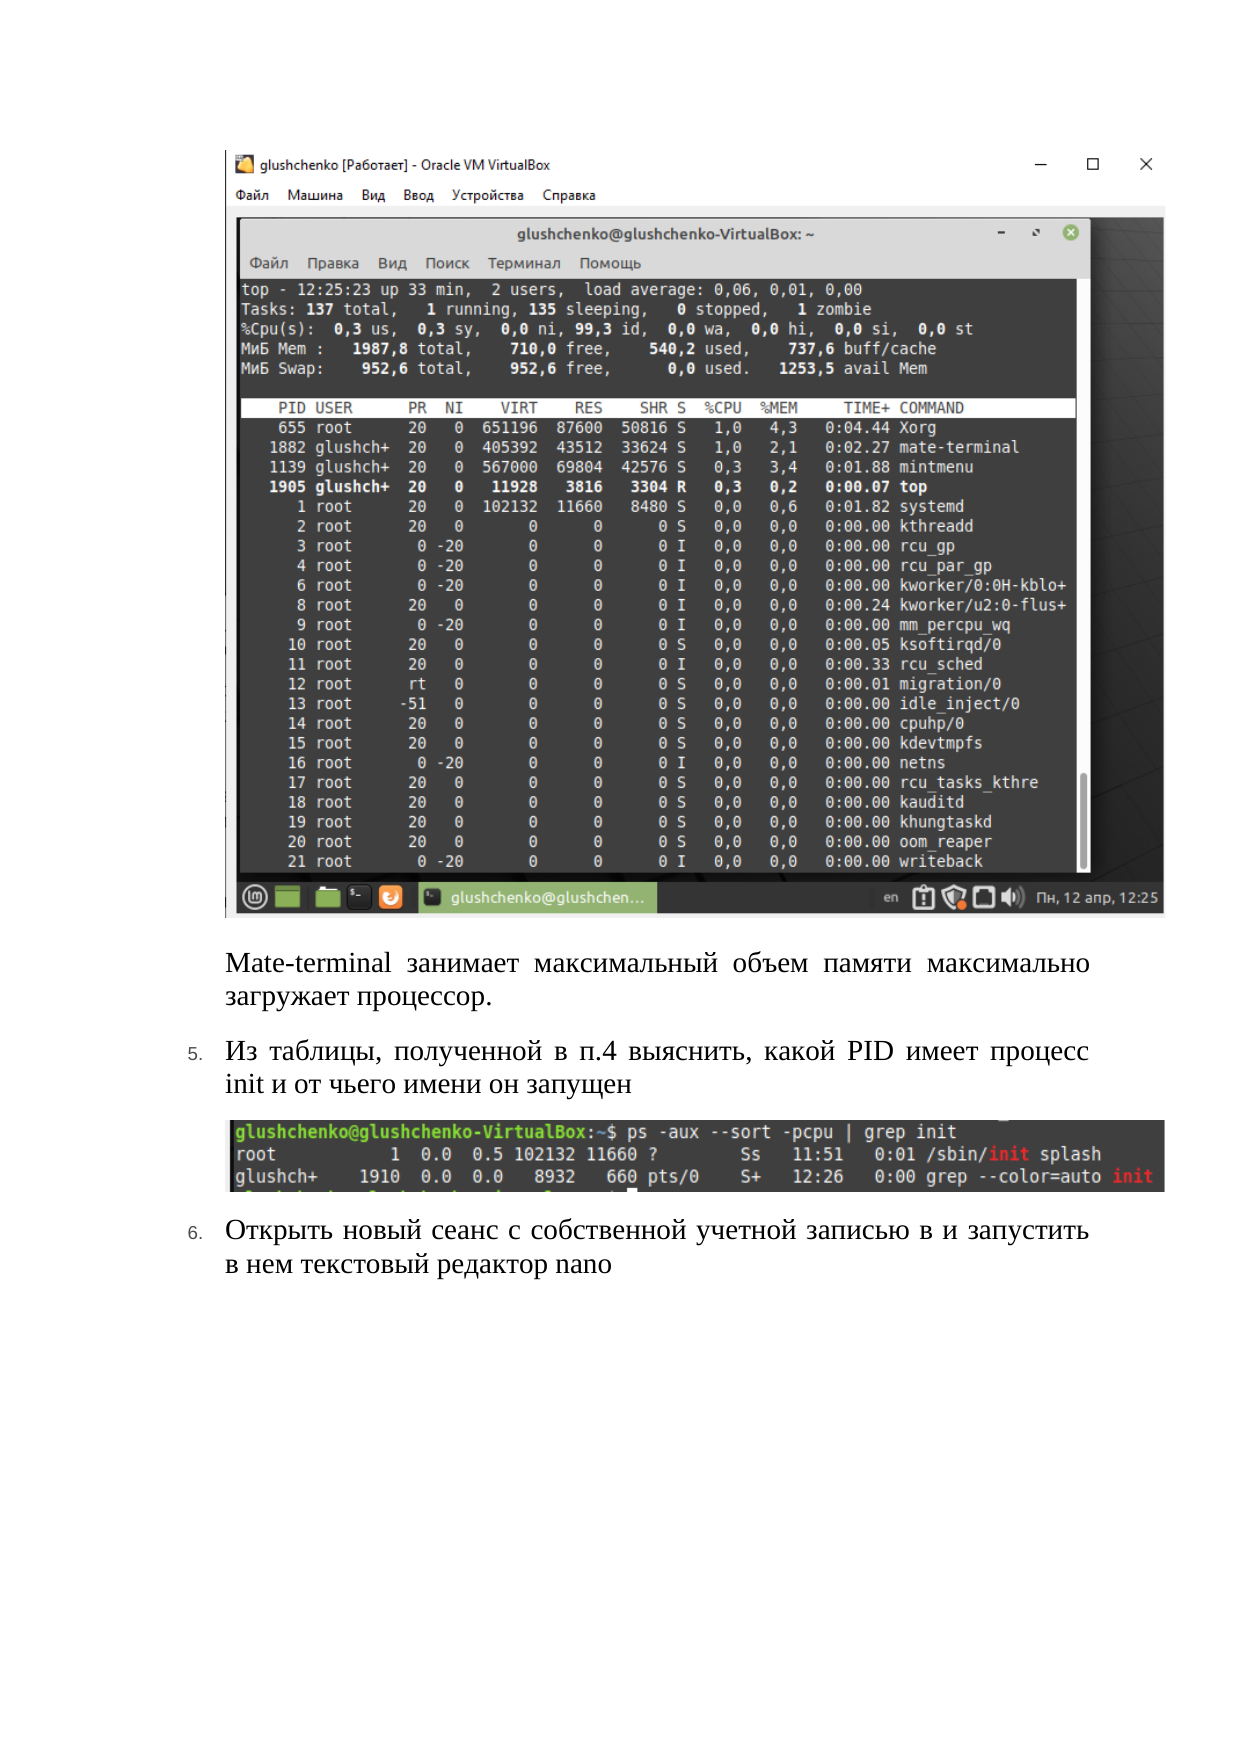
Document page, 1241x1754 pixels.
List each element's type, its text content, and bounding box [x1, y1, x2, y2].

picture [225, 1120, 1166, 1192]
text Mate-terminal занимает максимальный объем памяти максимально загружает процессор. [225, 945, 1090, 1012]
list Открыть новый сеанс с собственной учетной записью в и запустить в нем текстовый редактор nano [187, 1212, 1090, 1279]
list Из таблицы, полученной в п.4 выяснить, какой PID имеет процесс init и от чьего имени он запущен [187, 1033, 1090, 1100]
picture [225, 150, 1166, 918]
